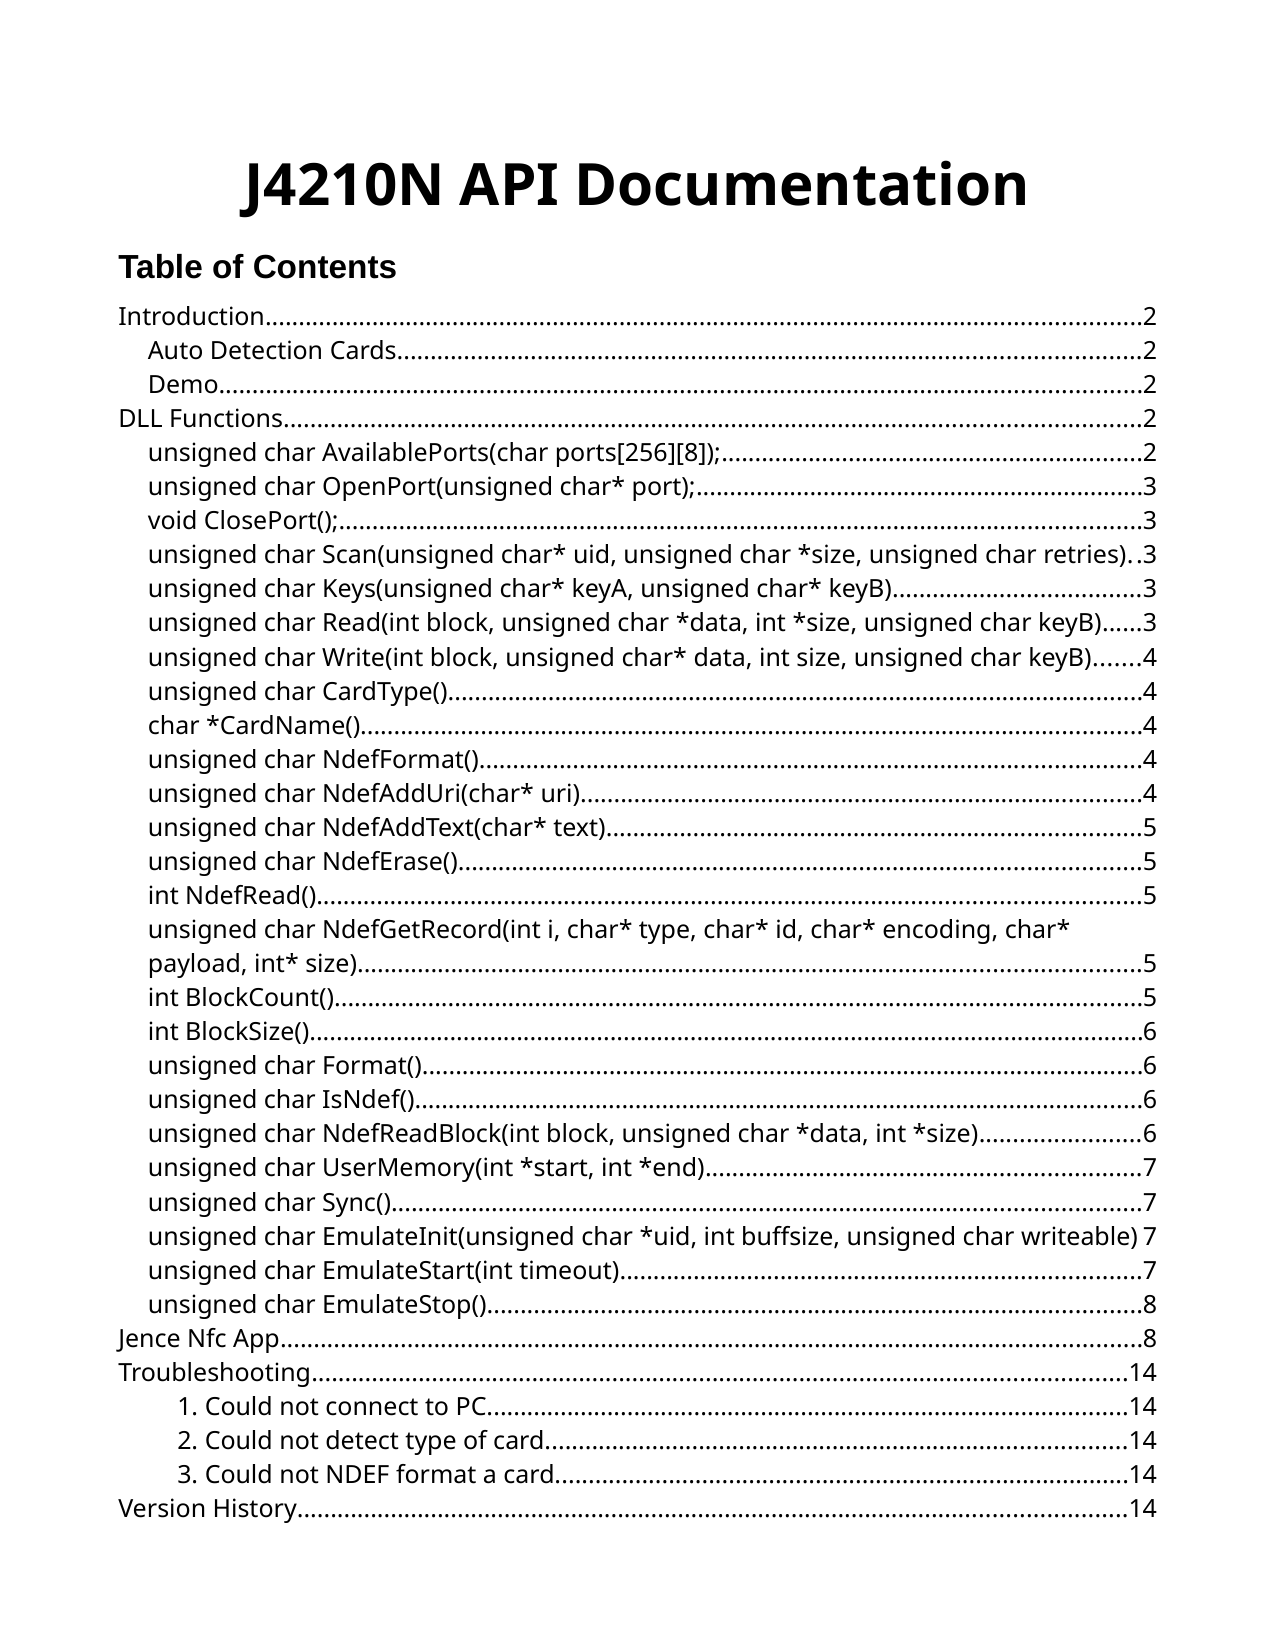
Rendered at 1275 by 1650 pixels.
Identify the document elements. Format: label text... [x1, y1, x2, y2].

text unsigned char Read(int block, unsigned char *data, int *size, unsigned char keyB) 3 [148, 605, 1157, 639]
text unsigned char NdefAddText(char* text) 5 [148, 809, 1157, 843]
text 1. Could not connect to PC. 14 [177, 1388, 1157, 1423]
text unsigned char OpenPort(unsigned char* port); 3 [148, 469, 1157, 503]
text Version History 14 [118, 1491, 1157, 1525]
text Demo 2 [148, 367, 1157, 401]
text int NdefRead() 5 [148, 878, 1157, 912]
text int BlockSize() 6 [148, 1014, 1157, 1048]
text Jence Nfc App 8 [118, 1320, 1157, 1354]
text Troubleshooting 14 [118, 1354, 1157, 1388]
title J4210N API Documentation [118, 143, 1157, 223]
text unsigned char UserMemory(int *start, int *end) 7 [148, 1150, 1157, 1184]
text DLL Functions 2 [118, 401, 1157, 435]
text unsigned char NdefReadBlock(int block, unsigned char *data, int *size) 6 [148, 1116, 1157, 1150]
text char *CardName() 4 [148, 707, 1157, 741]
text unsigned char AvailablePorts(char ports[256][8]); 2 [148, 435, 1157, 469]
text 3. Could not NDEF format a card. 14 [177, 1457, 1157, 1491]
text unsigned char NdefAddUri(char* uri) 4 [148, 775, 1157, 809]
text unsigned char EmulateStart(int timeout) 7 [148, 1252, 1157, 1286]
text unsigned char NdefErase() 5 [148, 843, 1157, 878]
text 2. Could not detect type of card. 14 [177, 1423, 1157, 1457]
text unsigned char NdefGetRecord(int i, char* type, char* id, char* encoding, char* payload, int* size) 5 [148, 912, 1157, 980]
text int BlockCount() 5 [148, 980, 1157, 1014]
text unsigned char CardType() 4 [148, 673, 1157, 707]
text unsigned char IsNdef() 6 [148, 1082, 1157, 1116]
text Introduction 2 [118, 298, 1157, 333]
text unsigned char EmulateInit(unsigned char *uid, int buffsize, unsigned char writeable) 7 [148, 1218, 1157, 1252]
text unsigned char Scan(unsigned char* uid, unsigned char *size, unsigned char retries) 3 [148, 537, 1157, 571]
text void ClosePort(); 3 [148, 503, 1157, 537]
text unsigned char Format() 6 [148, 1048, 1157, 1082]
text unsigned char NdefFormat() 4 [148, 741, 1157, 775]
text Auto Detection Cards 2 [148, 333, 1157, 367]
text unsigned char Sync() 7 [148, 1184, 1157, 1218]
subtitle Table of Contents [118, 248, 1157, 286]
text unsigned char Keys(unsigned char* keyA, unsigned char* keyB) 3 [148, 571, 1157, 605]
text unsigned char EmulateStop() 8 [148, 1286, 1157, 1320]
text unsigned char Write(int block, unsigned char* data, int size, unsigned char keyB) 4 [148, 639, 1157, 673]
